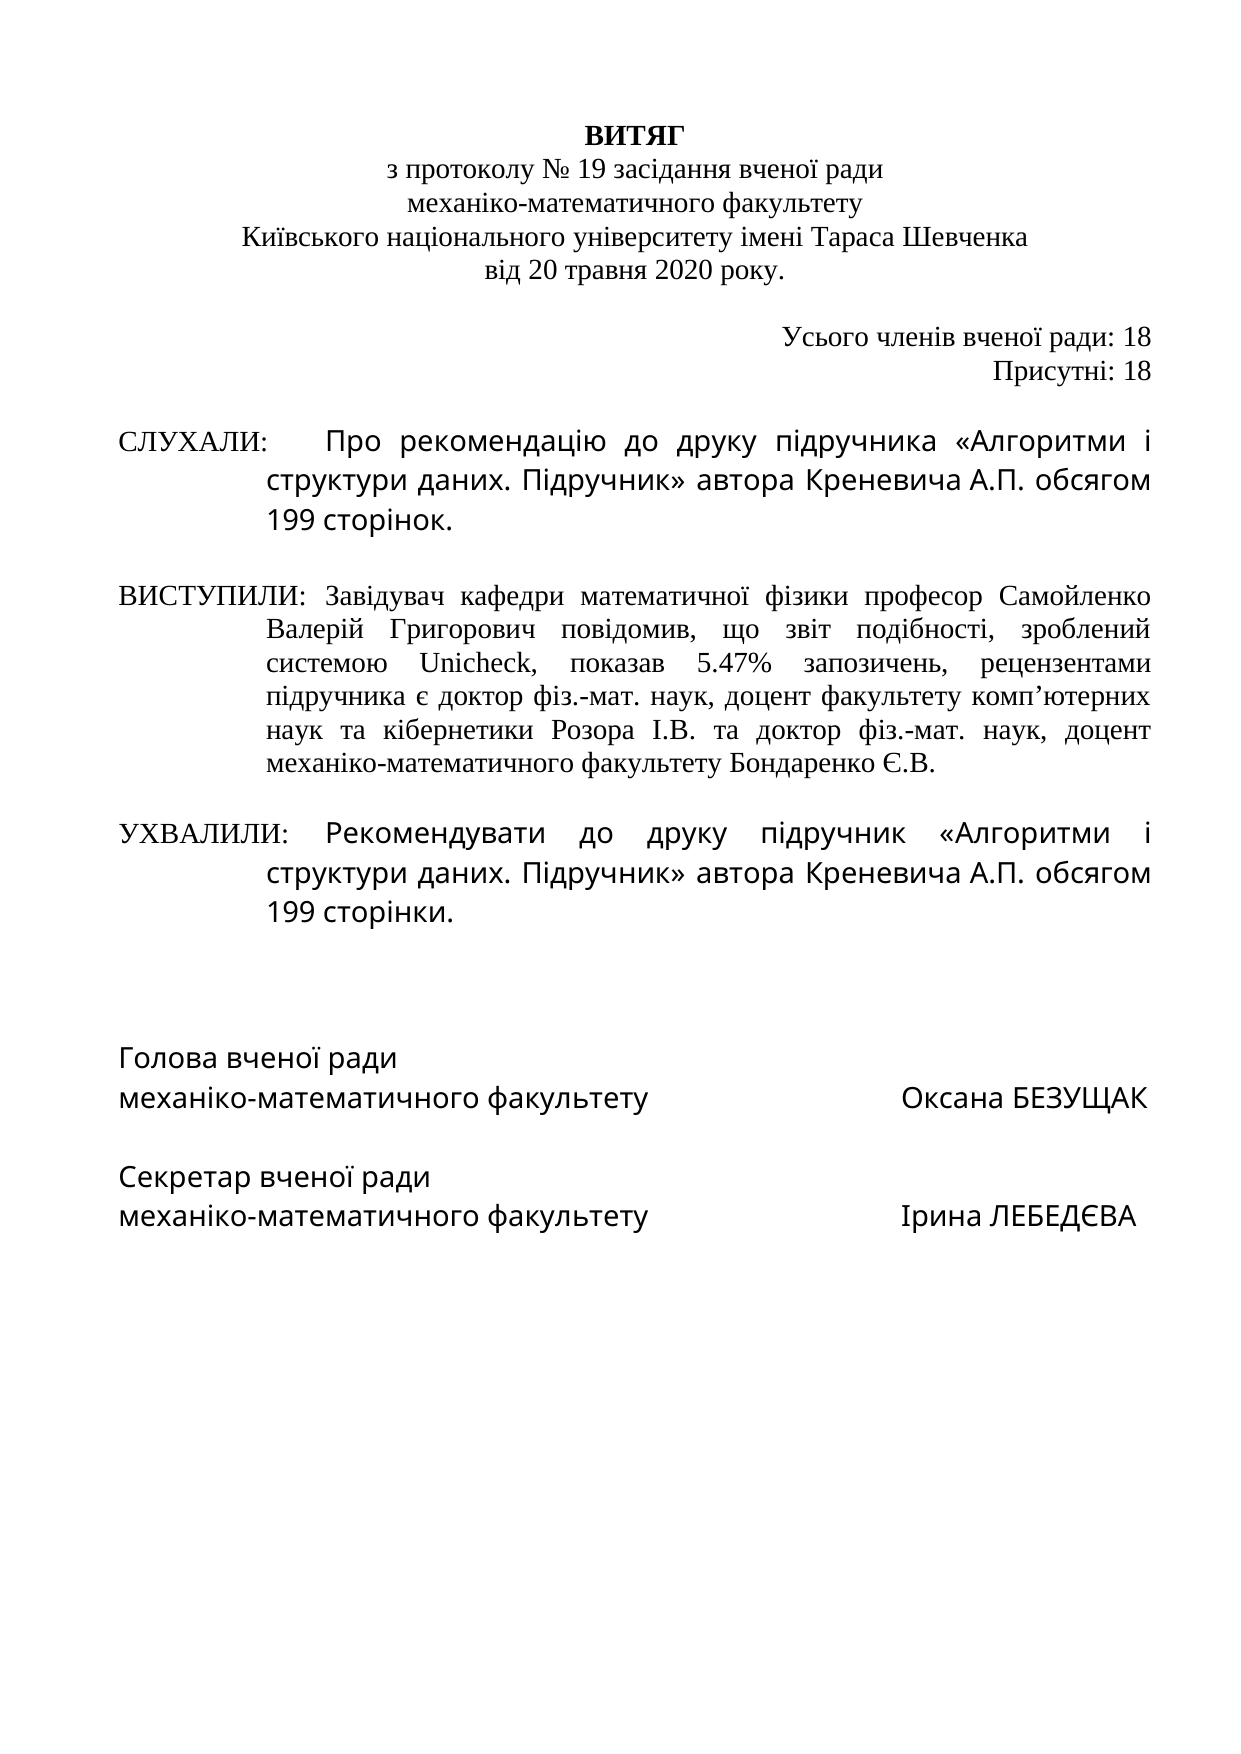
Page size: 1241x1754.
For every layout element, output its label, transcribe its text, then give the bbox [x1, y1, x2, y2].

text СЛУХАЛИ: Про рекомендацію до друку підручника «Алгоритми і структури даних. Підручник» автора Креневича А.П. обсягом 199 сторінок. [118, 420, 1152, 538]
text УХВАЛИЛИ: Рекомендувати до друку підручник «Алгоритми і структури даних. Підручник» автора Креневича А.П. обсягом 199 сторінки. [118, 813, 1152, 931]
text Секретар вченої ради [118, 1156, 1152, 1196]
subtitle Присутні: 18 [118, 353, 1152, 387]
subtitle Усього членів вченої ради: 18 [118, 319, 1152, 353]
text ВИСТУПИЛИ: Завідувач кафедри математичної фізики професор Самойленко Валерій Григорович повідомив, що звіт подібності, зроблений системою Unicheck, показав 5.47% запозичень, рецензентами підручника є доктор фіз.-мат. наук, доцент факультету комп’ютерних наук та кібернетики Розора І.В. та доктор фіз.-мат. наук, доцент механіко-математичного факультету Бондаренко Є.В. [118, 578, 1152, 779]
text механіко-математичного факультету Ірина ЛЕБЕДЄВА [118, 1196, 1152, 1235]
text ВИТЯГ з протоколу № 19 засідання вченої ради механіко-математичного факультету Київського національного університету імені Тараса Шевченка від 20 травня 2020 року. [118, 118, 1152, 286]
text механіко-математичного факультету Оксана БЕЗУЩАК [118, 1077, 1152, 1117]
text Голова вченої ради [118, 1038, 1152, 1077]
